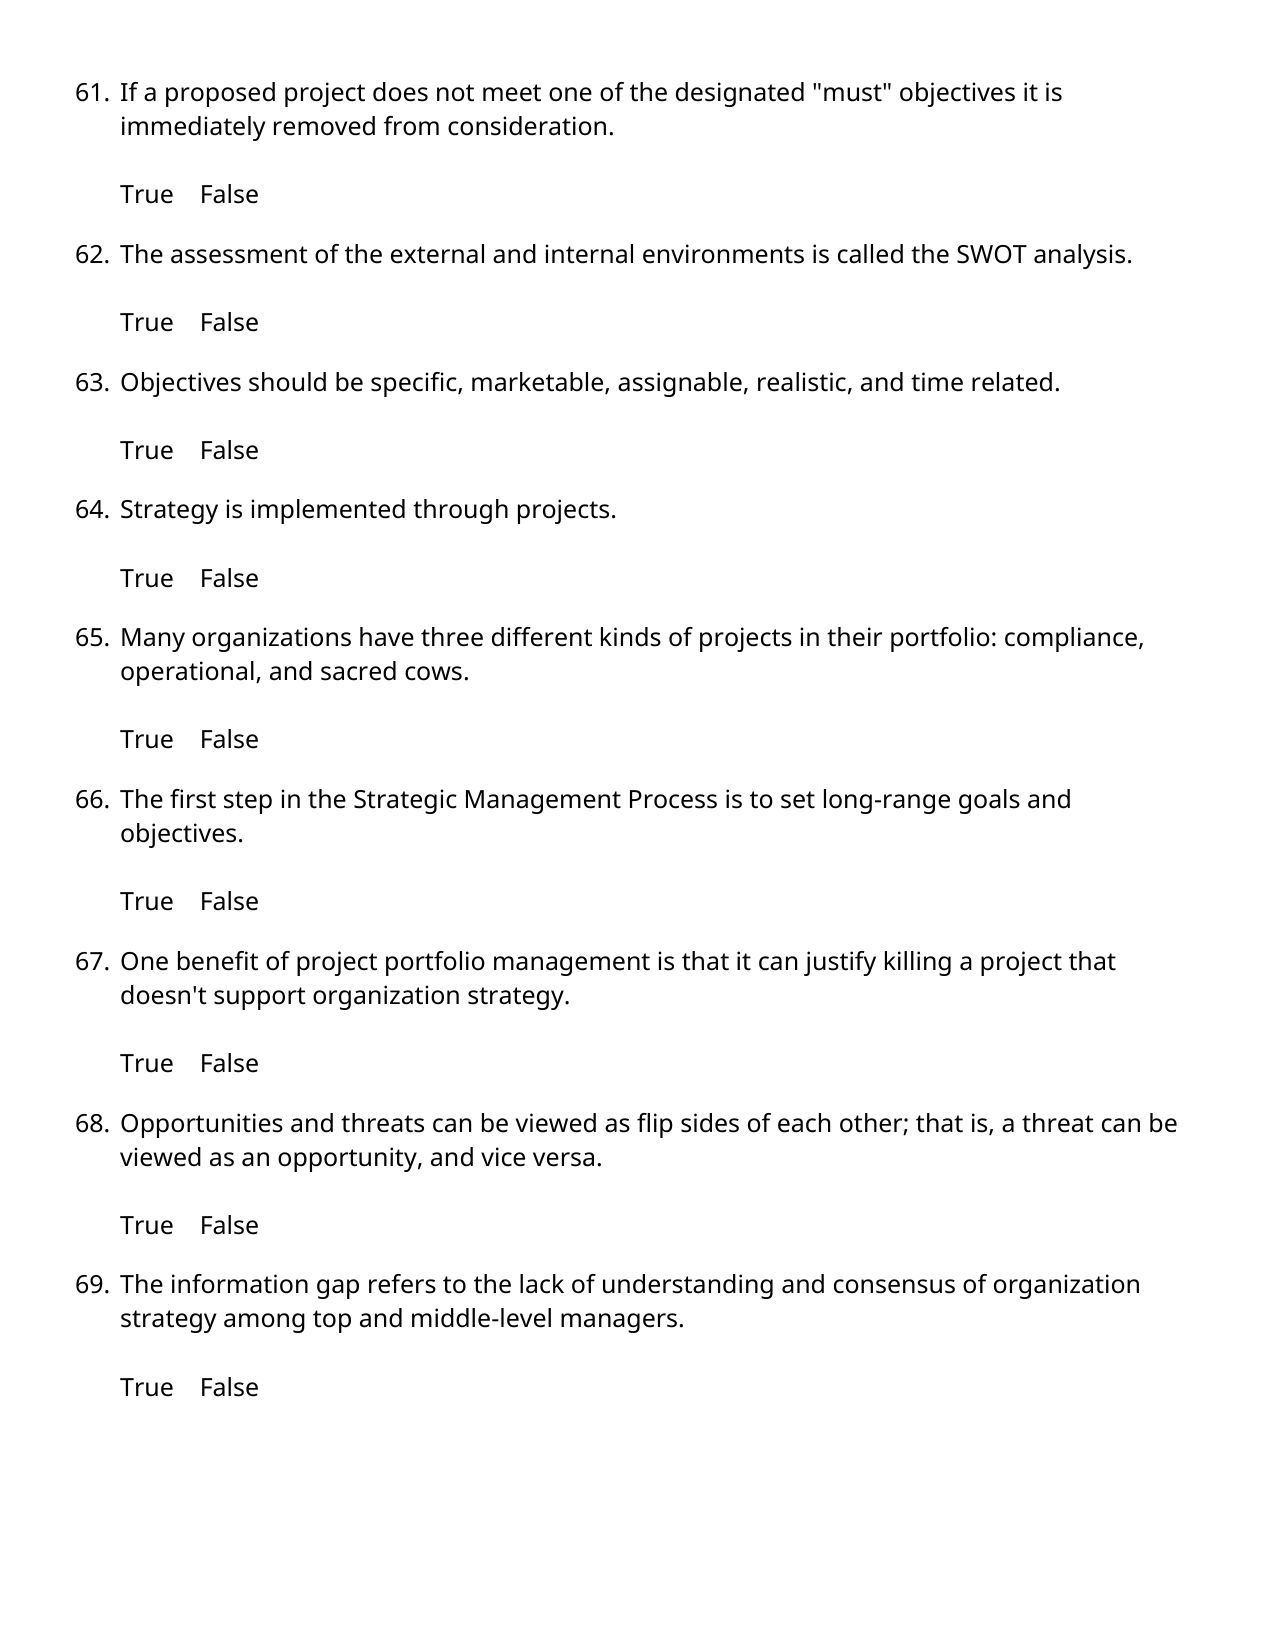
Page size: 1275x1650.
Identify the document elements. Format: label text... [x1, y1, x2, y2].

table_header 65. [75, 620, 120, 756]
table_header 61. [75, 75, 120, 211]
table_header 66. [75, 782, 120, 918]
table_header The information gap refers to the lack of understanding and consensus of organization strategy among top and middle-level managers. True False [120, 1267, 1200, 1403]
table_header Objectives should be specific, marketable, assignable, realistic, and time related. True False [120, 365, 1200, 467]
table_header 69. [75, 1267, 120, 1403]
table_header Many organizations have three different kinds of projects in their portfolio: compliance, operational, and sacred cows. True False [120, 620, 1200, 756]
table_header 67. [75, 944, 120, 1080]
table_header Strategy is implemented through projects. True False [120, 492, 1200, 594]
table_header 68. [75, 1105, 120, 1241]
table_header 62. [75, 237, 120, 339]
table_header The first step in the Strategic Management Process is to set long-range goals and objectives. True False [120, 782, 1200, 918]
table_header If a proposed project does not meet one of the designated "must" objectives it is immediately removed from consideration. True False [120, 75, 1200, 211]
table_header One benefit of project portfolio management is that it can justify killing a project that doesn't support organization strategy. True False [120, 944, 1200, 1080]
table_header The assessment of the external and internal environments is called the SWOT analysis. True False [120, 237, 1200, 339]
table_header 63. [75, 365, 120, 467]
table_header Opportunities and threats can be viewed as flip sides of each other; that is, a threat can be viewed as an opportunity, and vice versa. True False [120, 1105, 1200, 1241]
table_header 64. [75, 492, 120, 594]
